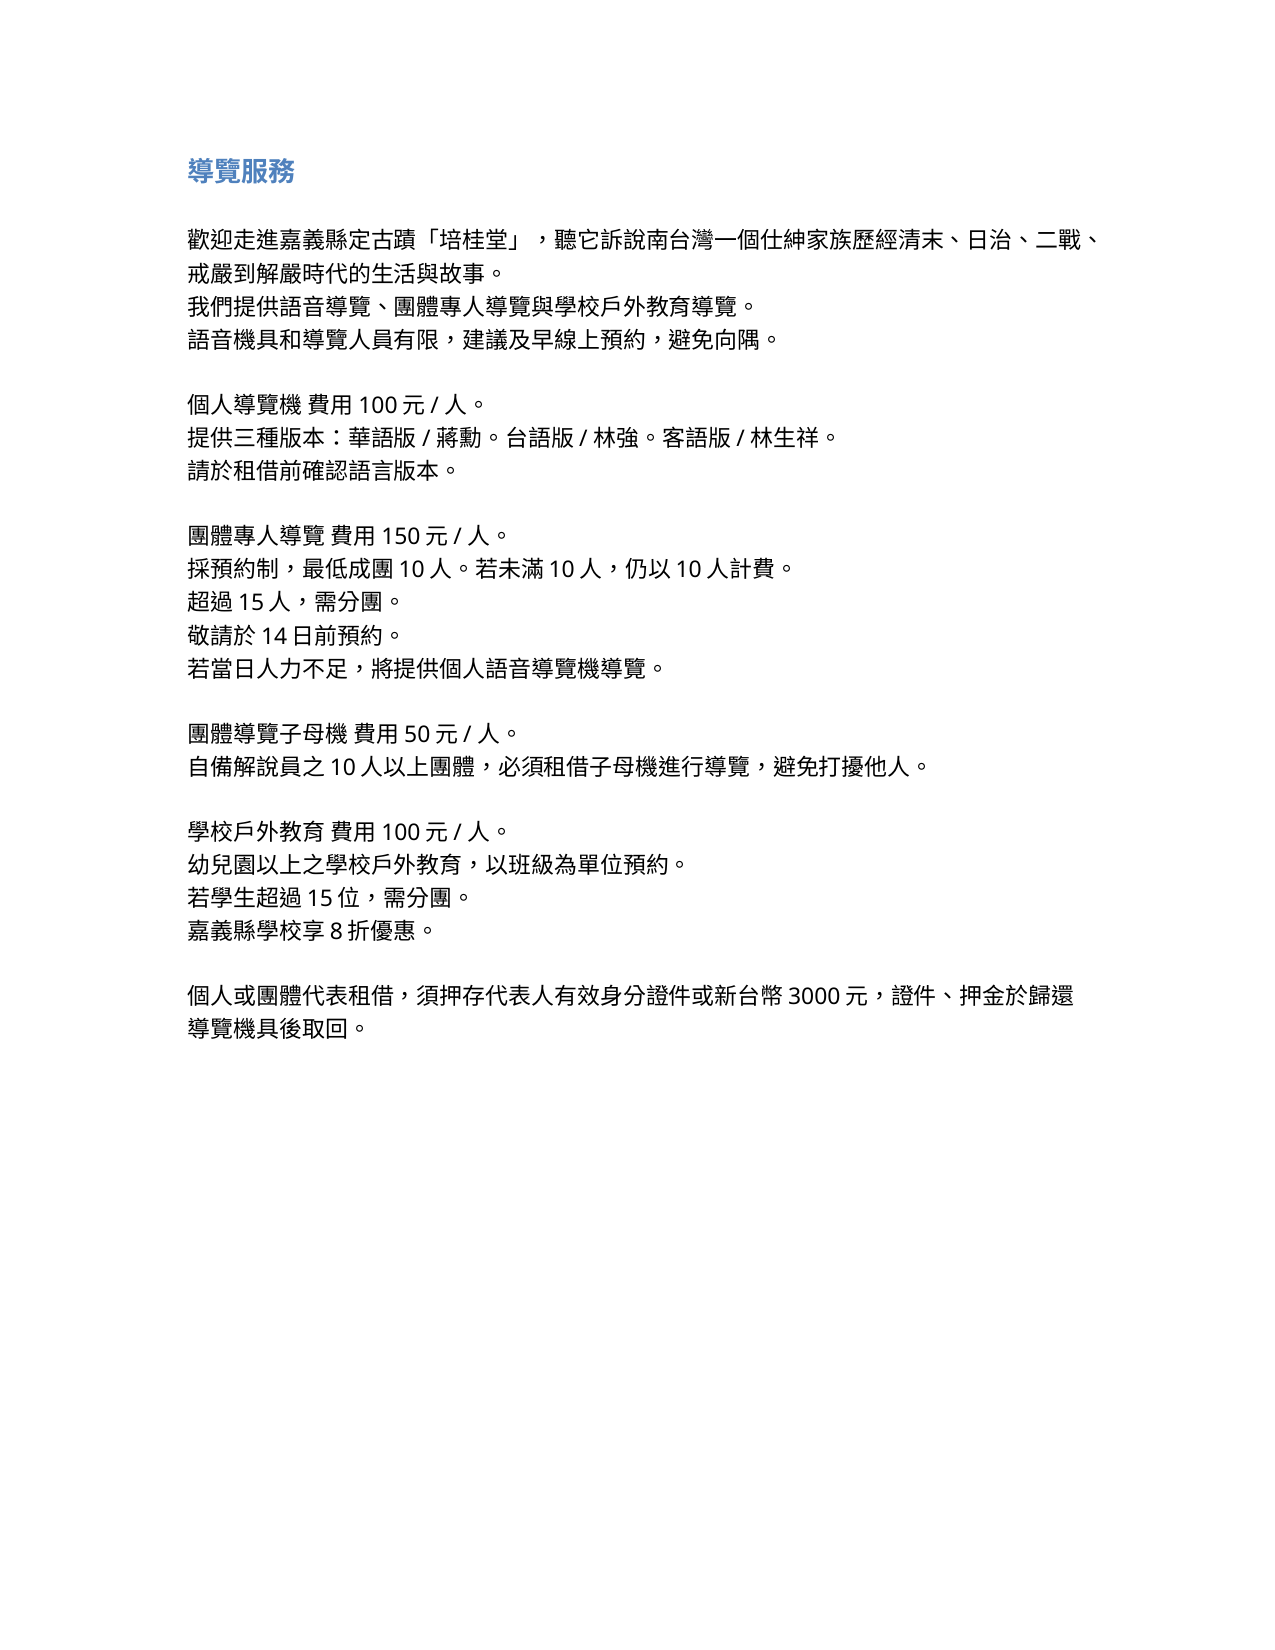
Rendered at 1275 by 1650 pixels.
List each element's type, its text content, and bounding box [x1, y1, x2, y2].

text 個人或團體代表租借，須押存代表人有效身分證件或新台幣3000元，證件、押金於歸還導覽機具後取回。 [187, 978, 1087, 1044]
text 若當日人力不足，將提供個人語音導覽機導覽。 [187, 651, 1087, 684]
subtitle 導覽服務 [187, 150, 1087, 222]
text 請於租借前確認語言版本。 [187, 453, 1087, 486]
text 學校戶外教育 費用 100元 / 人。 幼兒園以上之學校戶外教育，以班級為單位預約。 [187, 813, 1087, 880]
text 個人導覽機 費用 100元 / 人。 提供三種版本：華語版 / 蔣勳。台語版 / 林強。客語版 / 林生祥。 [187, 386, 1087, 453]
text 嘉義縣學校享8折優惠。 [187, 913, 1087, 947]
text 團體專人導覽 費用 150元 / 人。 採預約制，最低成團10人。若未滿10人，仍以10人計費。 [187, 486, 1087, 584]
text 超過15人，需分團。 [187, 584, 1087, 618]
text 敬請於14日前預約。 [187, 618, 1087, 651]
text 若學生超過15位，需分團。 [187, 880, 1087, 913]
text 團體導覽子母機 費用 50元 / 人。 自備解說員之10人以上團體，必須租借子母機進行導覽，避免打擾他人。 [187, 715, 1087, 782]
text 歡迎走進嘉義縣定古蹟「培桂堂」，聽它訴說南台灣一個仕紳家族歷經清末、日治、二戰、戒嚴到解嚴時代的生活與故事。 我們提供語音導覽、團體專人導覽與學校戶外教育導覽。 語音機具和導覽人員有限，建議及早線上預約，避免向隅。 [187, 222, 1087, 355]
